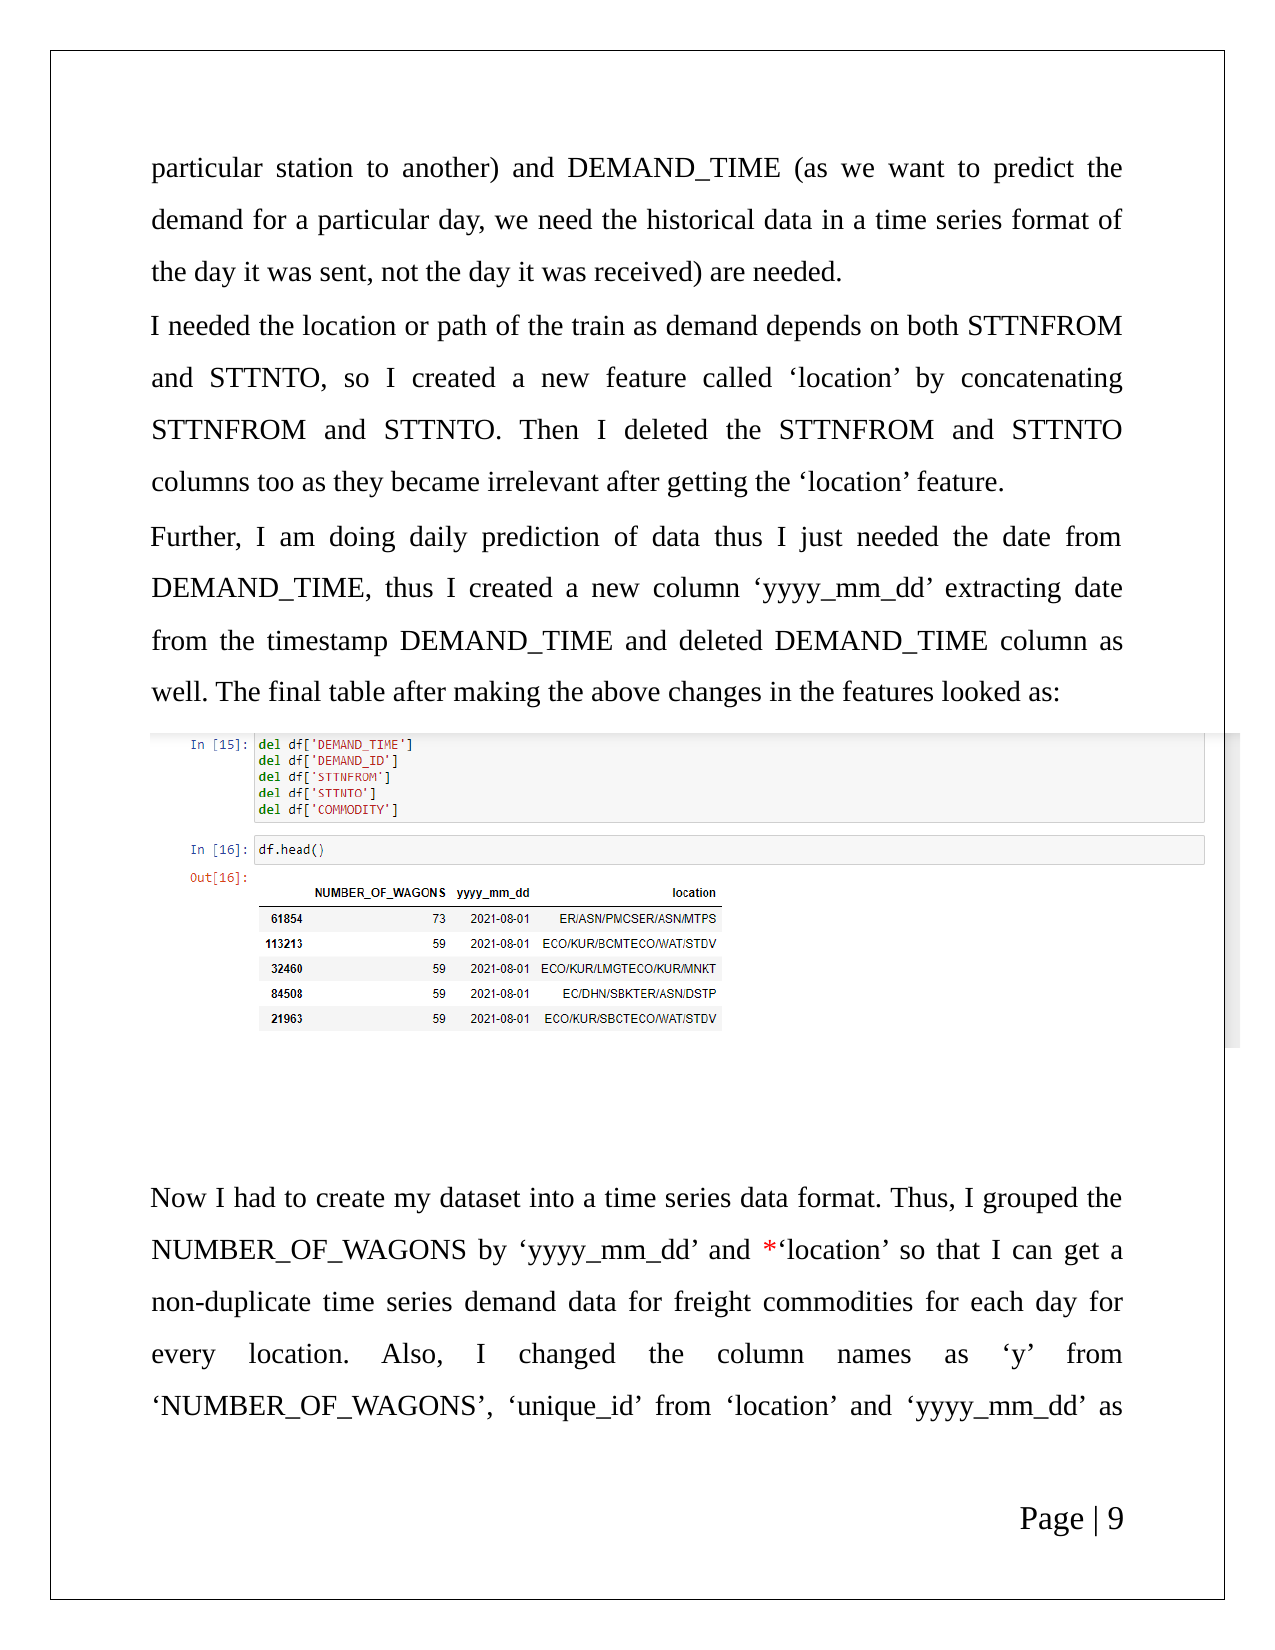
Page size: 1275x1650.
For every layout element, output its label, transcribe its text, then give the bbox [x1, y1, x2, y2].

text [150, 150, 1124, 287]
picture [150, 728, 1224, 1048]
text I needed the location or path of the train as demand depends on both STTNFROM and STTNTO, so I created a new feature called ‘location’ by concatenating STTNFROM and STTNTO. Then I deleted the STTNFROM and STTNTO columns too as they became irrelevant after getting the ‘location’ feature. [150, 308, 1124, 498]
picture [1225, 728, 1241, 1048]
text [150, 1180, 1124, 1421]
text Further, I am doing daily prediction of data thus I just needed the date from DEMAND_TIME, thus I created a new column ‘yyyy_mm_dd’ extracting date from the timestamp DEMAND_TIME and deleted DEMAND_TIME column as well. The final table after making the above changes in the features looked as: [150, 519, 1124, 708]
